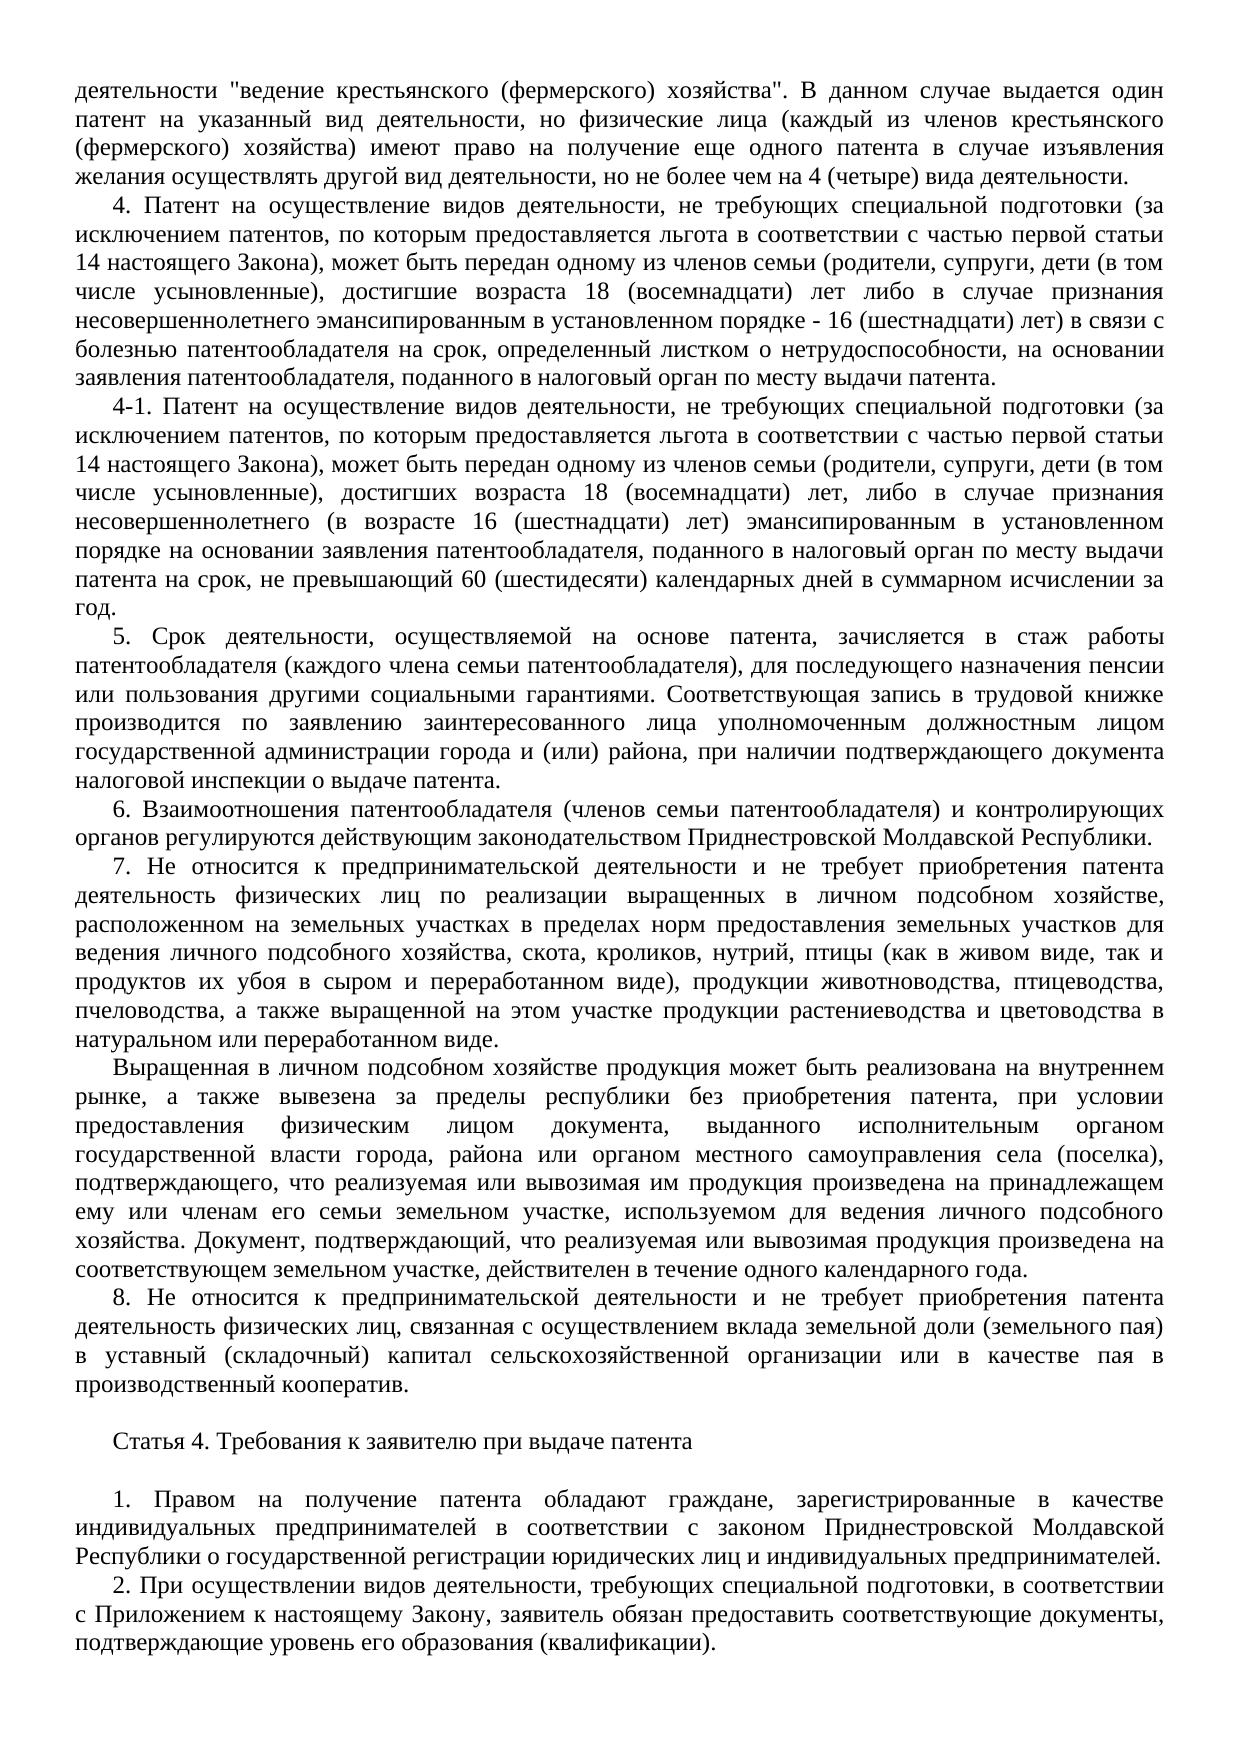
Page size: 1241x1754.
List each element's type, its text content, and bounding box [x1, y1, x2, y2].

text 1. Правом на получение патента обладают граждане, зарегистрированные в качестве индивидуальных предпринимателей в соответствии с законом Приднестровской Молдавской Республики о государственной регистрации юридических лиц и индивидуальных предпринимателей. [75, 1484, 1165, 1570]
text Статья 4. Требования к заявителю при выдаче патента [75, 1426, 1165, 1455]
text 4-1. Патент на осуществление видов деятельности, не требующих специальной подготовки (за исключением патентов, по которым предоставляется льгота в соответствии с частью первой статьи 14 настоящего Закона), может быть передан одному из членов семьи (родители, супруги, дети (в том числе усыновленные), достигших возраста 18 (восемнадцати) лет, либо в случае признания несовершеннолетнего (в возрасте 16 (шестнадцати) лет) эмансипированным в установленном порядке на основании заявления патентообладателя, поданного в налоговый орган по месту выдачи патента на срок, не превышающий 60 (шестидесяти) календарных дней в суммарном исчислении за год. [75, 391, 1165, 621]
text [75, 75, 1165, 190]
text Выращенная в личном подсобном хозяйстве продукция может быть реализована на внутреннем рынке, а также вывезена за пределы республики без приобретения патента, при условии предоставления физическим лицом документа, выданного исполнительным органом государственной власти города, района или органом местного самоуправления села (поселка), подтверждающего, что реализуемая или вывозимая им продукция произведена на принадлежащем ему или членам его семьи земельном участке, используемом для ведения личного подсобного хозяйства. Документ, подтверждающий, что реализуемая или вывозимая продукция произведена на соответствующем земельном участке, действителен в течение одного календарного года. [75, 1052, 1165, 1282]
text 5. Срок деятельности, осуществляемой на основе патента, зачисляется в стаж работы патентообладателя (каждого члена семьи патентообладателя), для последующего назначения пенсии или пользования другими социальными гарантиями. Соответствующая запись в трудовой книжке производится по заявлению заинтересованного лица уполномоченным должностным лицом государственной администрации города и (или) района, при наличии подтверждающего документа налоговой инспекции о выдаче патента. [75, 621, 1165, 794]
text 7. Не относится к предпринимательской деятельности и не требует приобретения патента деятельность физических лиц по реализации выращенных в личном подсобном хозяйстве, расположенном на земельных участках в пределах норм предоставления земельных участков для ведения личного подсобного хозяйства, скота, кроликов, нутрий, птицы (как в живом виде, так и продуктов их убоя в сыром и переработанном виде), продукции животноводства, птицеводства, пчеловодства, а также выращенной на этом участке продукции растениеводства и цветоводства в натуральном или переработанном виде. [75, 851, 1165, 1052]
text 6. Взаимоотношения патентообладателя (членов семьи патентообладателя) и контролирующих органов регулируются действующим законодательством Приднестровской Молдавской Республики. [75, 794, 1165, 851]
text 2. При осуществлении видов деятельности, требующих специальной подготовки, в соответствии с Приложением к настоящему Закону, заявитель обязан предоставить соответствующие документы, подтверждающие уровень его образования (квалификации). [75, 1570, 1165, 1656]
text 4. Патент на осуществление видов деятельности, не требующих специальной подготовки (за исключением патентов, по которым предоставляется льгота в соответствии с частью первой статьи 14 настоящего Закона), может быть передан одному из членов семьи (родители, супруги, дети (в том числе усыновленные), достигшие возраста 18 (восемнадцати) лет либо в случае признания несовершеннолетнего эмансипированным в установленном порядке - 16 (шестнадцати) лет) в связи с болезнью патентообладателя на срок, определенный листком о нетрудоспособности, на основании заявления патентообладателя, поданного в налоговый орган по месту выдачи патента. [75, 190, 1165, 391]
text 8. Не относится к предпринимательской деятельности и не требует приобретения патента деятельность физических лиц, связанная с осуществлением вклада земельной доли (земельного пая) в уставный (складочный) капитал сельскохозяйственной организации или в качестве пая в производственный кооператив. [75, 1282, 1165, 1397]
